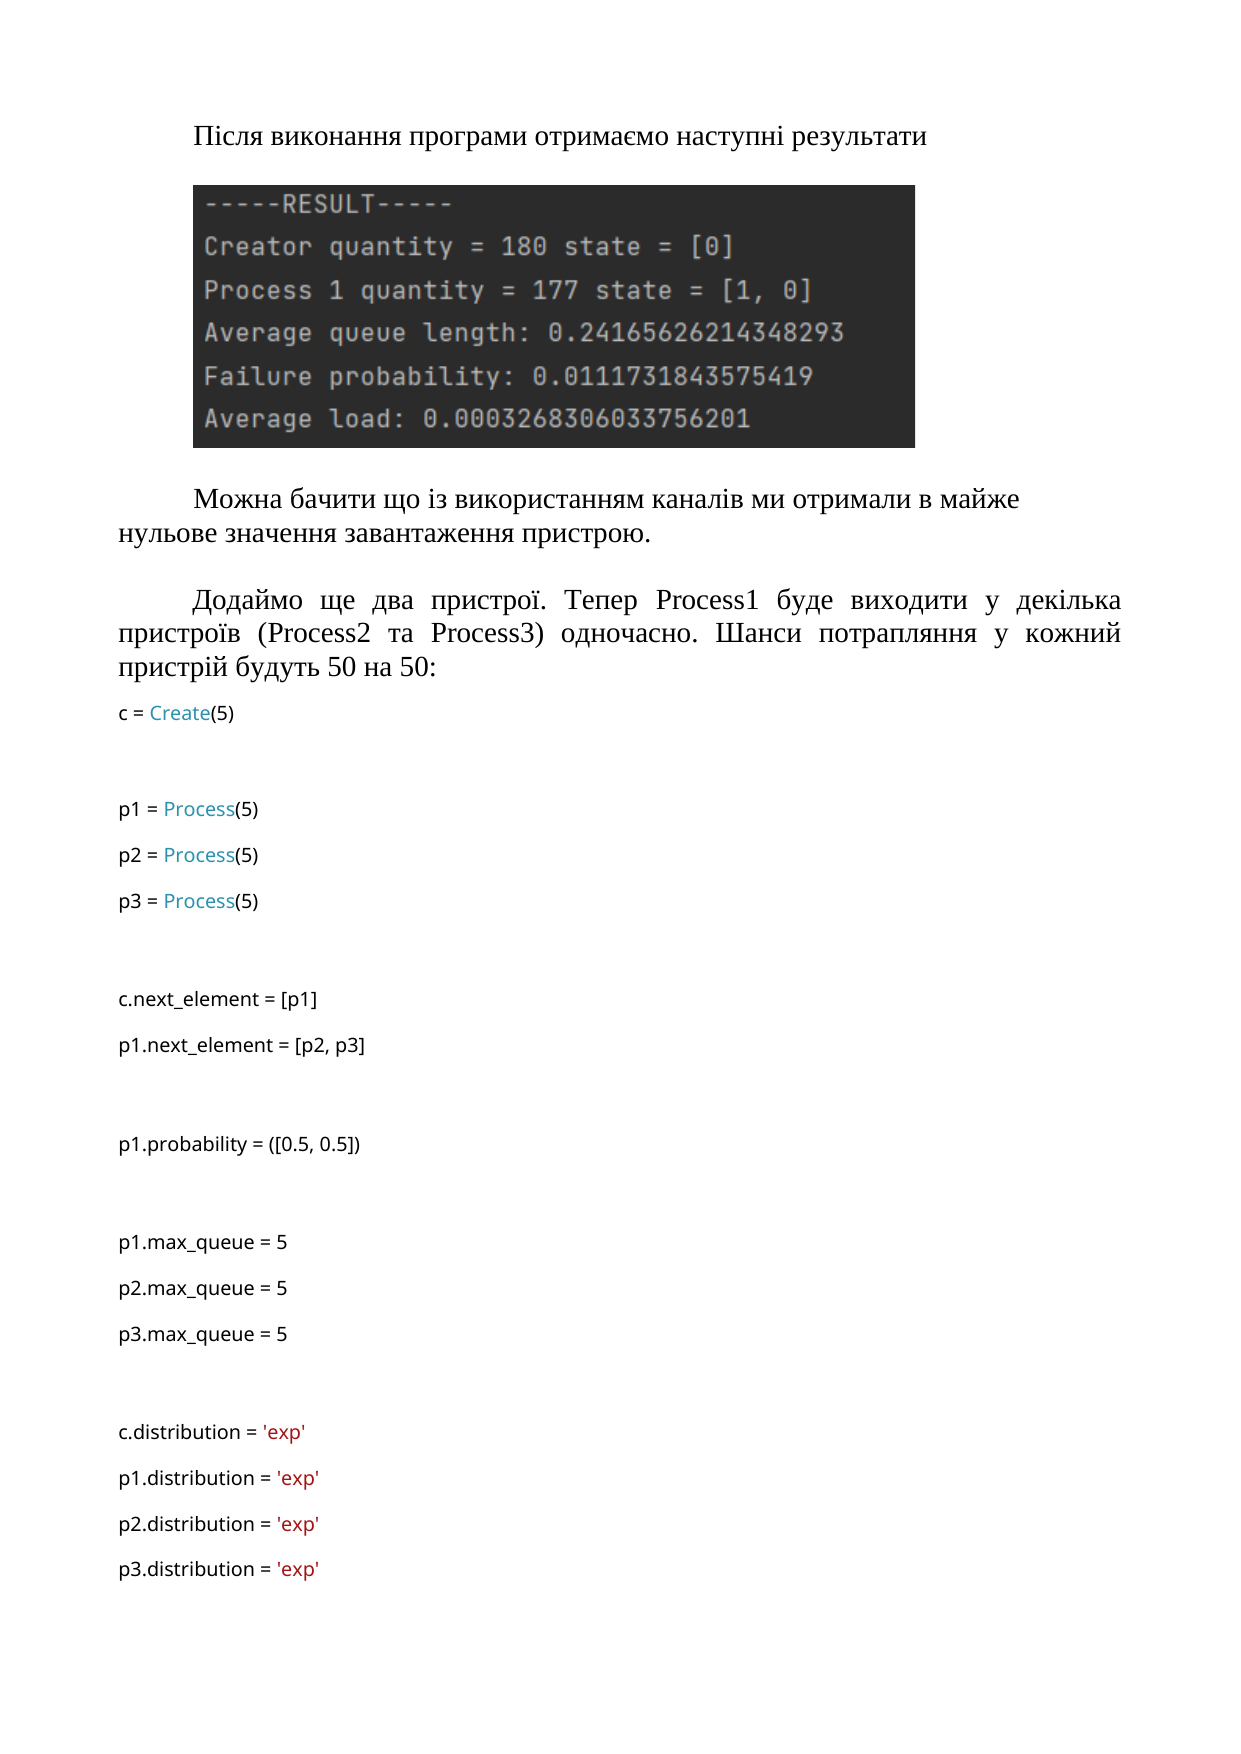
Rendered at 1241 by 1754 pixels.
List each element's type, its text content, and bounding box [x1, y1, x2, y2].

text p1.next_element = [p2, p3] [118, 1031, 1122, 1058]
text c.next_element = [p1] [118, 986, 1122, 1013]
text p1.distribution = 'exp' [118, 1464, 1122, 1491]
text p3.max_queue = 5 [118, 1320, 1122, 1347]
text Додаймо ще два пристрої. Тепер Process1 буде виходити у декілька пристроїв (Process2 та Process3) одночасно. Шанси потрапляння у кожний пристрій будуть 50 на 50: [118, 582, 1122, 683]
text p3.distribution = 'exp' [118, 1556, 1122, 1583]
text Можна бачити що із використанням каналів ми отримали в майже нульове значення завантаження пристрою. [118, 481, 1122, 548]
text p2.distribution = 'exp' [118, 1510, 1122, 1537]
text p2 = Process(5) [118, 841, 1122, 868]
text p2.max_queue = 5 [118, 1274, 1122, 1301]
text c.distribution = 'exp' [118, 1418, 1122, 1446]
text p1 = Process(5) [118, 796, 1122, 823]
text p1.probability = ([0.5, 0.5]) [118, 1130, 1122, 1157]
picture [193, 185, 915, 448]
text p1.max_queue = 5 [118, 1228, 1122, 1256]
text Після виконання програми отримаємо наступні результати [118, 118, 1122, 152]
text p3 = Process(5) [118, 887, 1122, 914]
text c = Create(5) [118, 699, 1122, 726]
